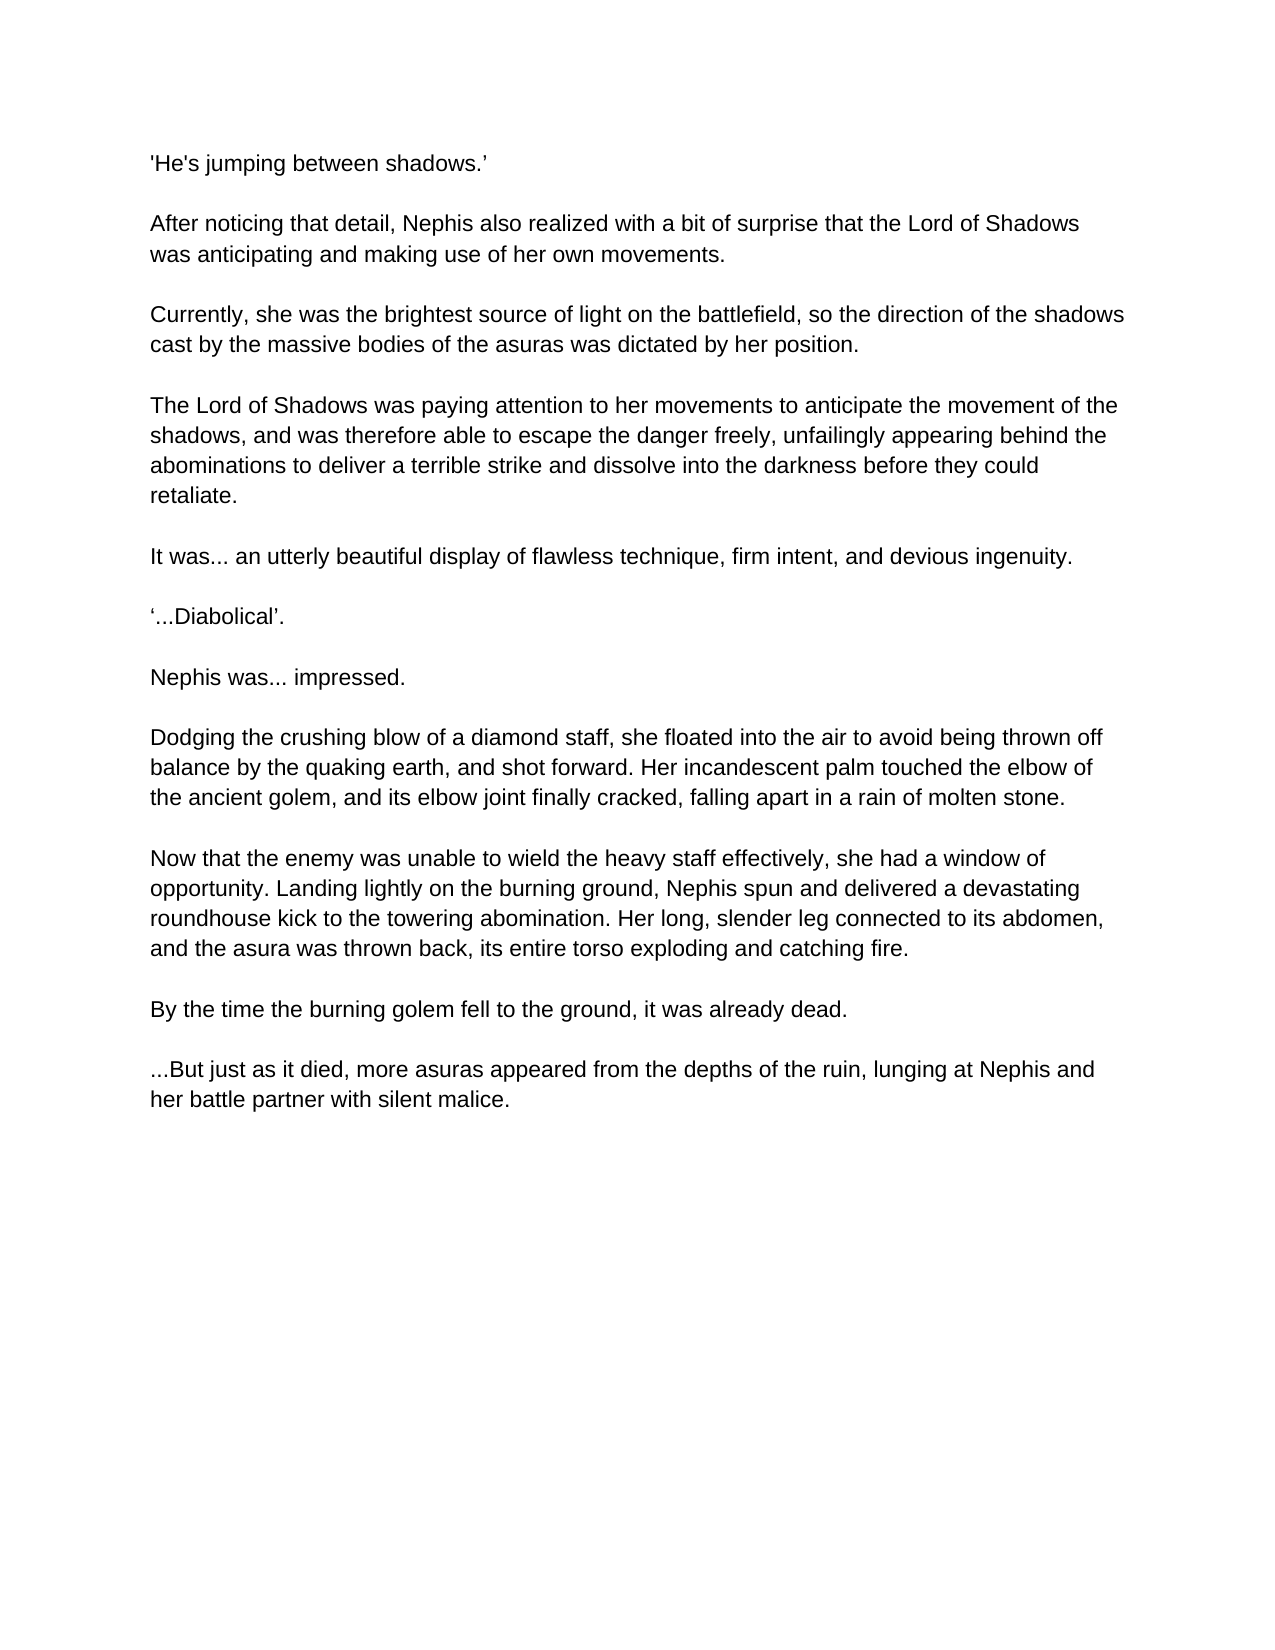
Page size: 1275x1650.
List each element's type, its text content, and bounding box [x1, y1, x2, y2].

text ‘...Diabolical’. [150, 603, 1125, 629]
text Now that the enemy was unable to wield the heavy staff effectively, she had a window of opportunity. Landing lightly on the burning ground, Nephis spun and delivered a devastating roundhouse kick to the towering abomination. Her long, slender leg connected to its abdomen, and the asura was thrown back, its entire torso exploding and catching fire. [150, 845, 1125, 962]
text ...But just as it died, more asuras appeared from the depths of the ruin, lunging at Nephis and her battle partner with silent malice. [150, 1056, 1125, 1113]
text After noticing that detail, Nephis also realized with a bit of surprise that the Lord of Shadows was anticipating and making use of her own movements. [150, 210, 1125, 267]
text By the time the burning golem fell to the ground, it was already dead. [150, 996, 1125, 1022]
text Nephis was... impressed. [150, 663, 1125, 690]
text Dodging the crushing blow of a diamond staff, she floated into the air to avoid being thrown off balance by the quaking earth, and shot forward. Her incandescent palm touched the elbow of the ancient golem, and its elbow joint finally cracked, falling apart in a rain of molten stone. [150, 724, 1125, 811]
text Currently, she was the brightest source of light on the battlefield, so the direction of the shadows cast by the massive bodies of the asuras was dictated by her position. [150, 301, 1125, 358]
text The Lord of Shadows was paying attention to her movements to anticipate the movement of the shadows, and was therefore able to escape the danger freely, unfailingly appearing behind the abominations to deliver a terrible strike and dissolve into the darkness before they could retaliate. [150, 392, 1125, 509]
text It was... an utterly beautiful display of flawless technique, firm intent, and devious ingenuity. [150, 543, 1125, 569]
text 'He's jumping between shadows.’ [150, 150, 1125, 176]
